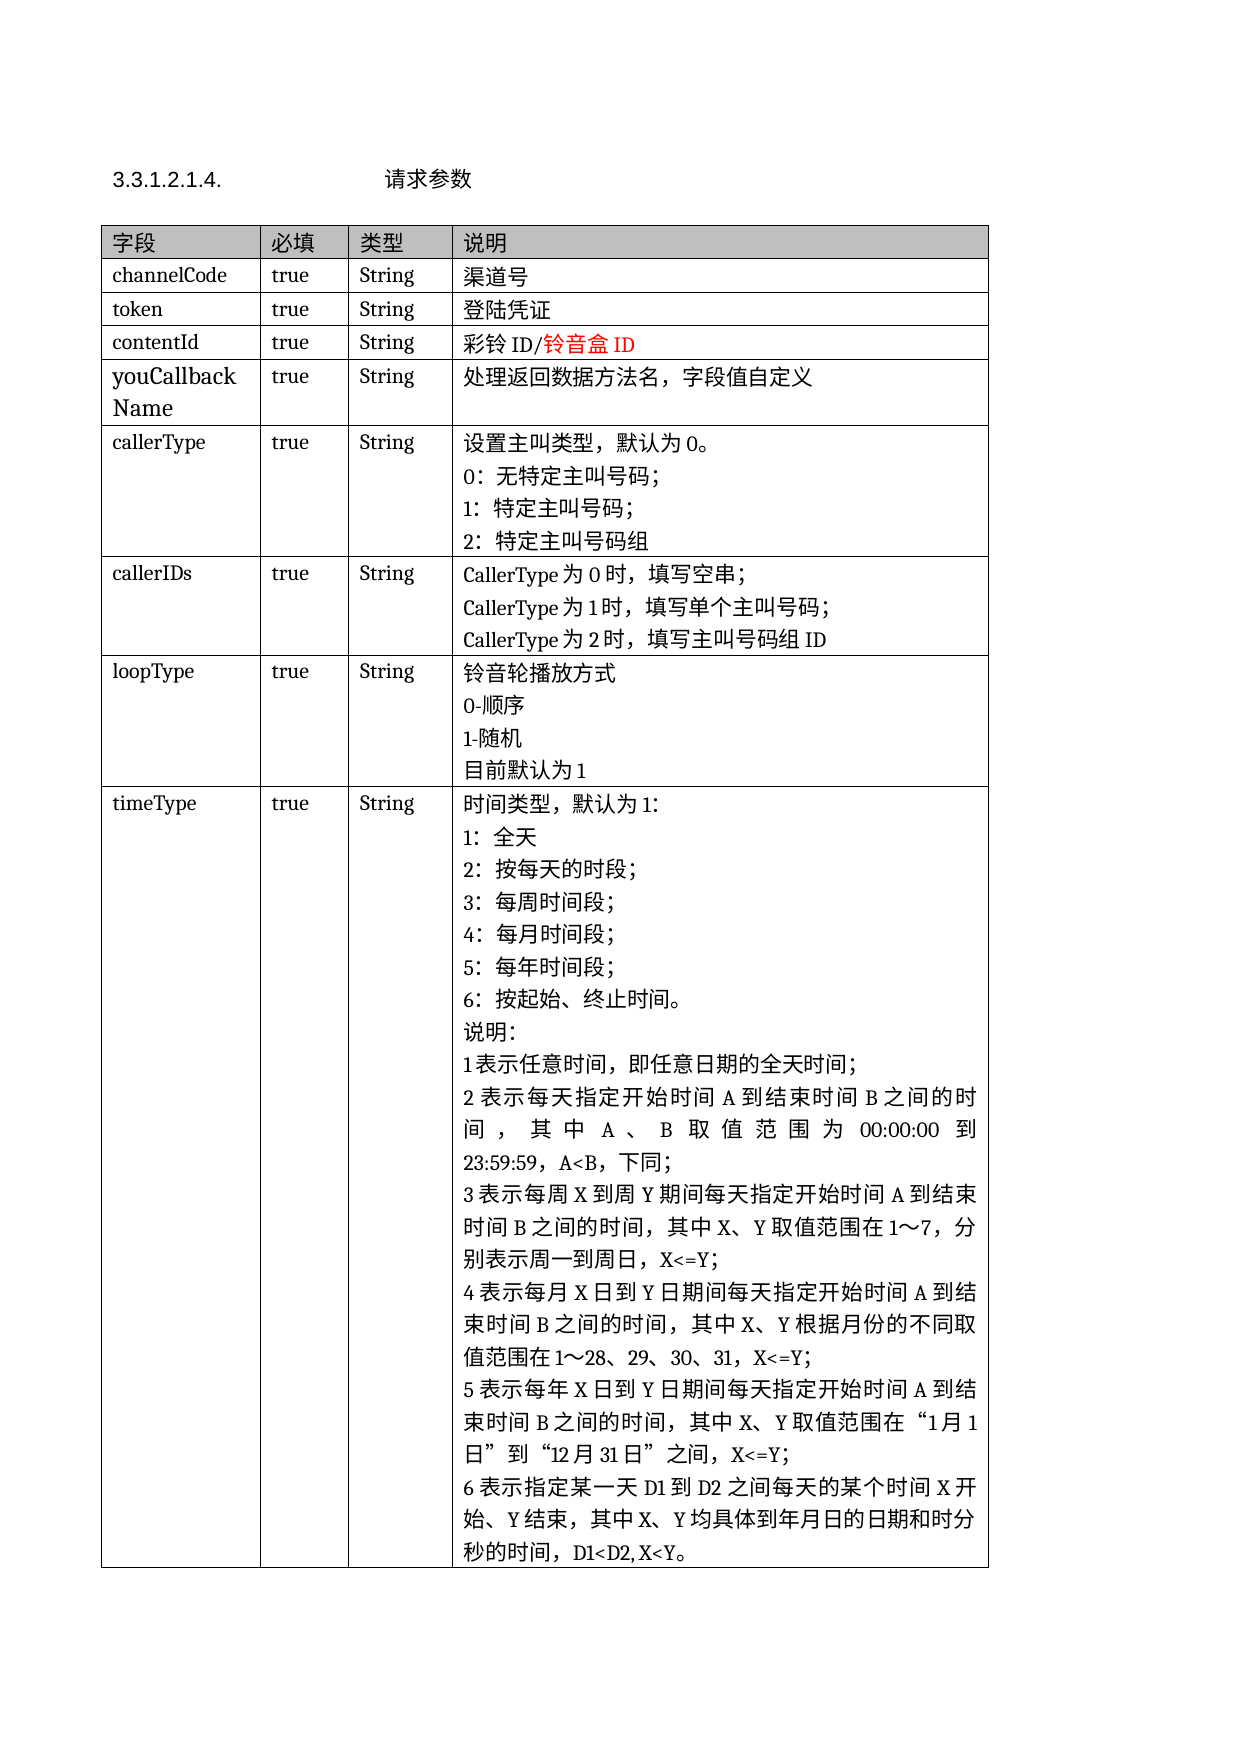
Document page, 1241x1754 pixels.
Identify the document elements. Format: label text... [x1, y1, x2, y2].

table_cell String [349, 293, 452, 325]
table_header 类型 [349, 226, 452, 258]
table_cell true [261, 293, 348, 325]
table_cell youCallbackName [102, 360, 260, 425]
table_cell 登陆凭证 [453, 293, 988, 325]
table_cell channelCode [102, 259, 260, 292]
table_cell 处理返回数据方法名，字段值自定义 [453, 360, 988, 425]
table_cell String [349, 360, 452, 425]
table_cell true [261, 326, 348, 359]
table_cell contentId [102, 326, 260, 359]
table_cell String [349, 426, 452, 556]
table_cell 时间类型，默认为1： 1：全天 2：按每天的时段； 3：每周时间段； 4：每月时间段； 5：每年时间段； 6：按起始、终止时间。 说明： 1表示任意时间，即任意日期的全天时间； 2表示每天指定开始时间A到结束时间B之间的时间，其中A、B取值范围为00:00:00到23:59:59，A<B，下同； 3表示每周X到周Y期间每天指定开始时间A到结束时间B之间的时间，其中X、Y取值范围在1～7，分别表示周一到周日，X<=Y； 4表示每月X日到Y日期间每天指定开始时间A到结束时间B之间的时间，其中X、Y根据月份的不同取值范围在1～28、29、30、31，X<=Y； 5表示每年X日到Y日期间每天指定开始时间A到结束时间B之间的时间，其中X、Y取值范围在“1月1日”到“12月31日”之间，X<=Y； 6表示指定某一天D1到D2之间每天的某个时间X开始、Y结束，其中X、Y均具体到年月日的日期和时分秒的时间，D1<D2, X<Y。 [453, 787, 988, 1567]
table_cell true [261, 557, 348, 654]
table_cell 铃音轮播放方式 0-顺序 1-随机 目前默认为1 [453, 656, 988, 786]
table_cell true [261, 360, 348, 425]
table_cell 设置主叫类型，默认为0。 0：无特定主叫号码； 1：特定主叫号码； 2：特定主叫号码组 [453, 426, 988, 556]
table_cell String [349, 326, 452, 359]
table_cell callerType [102, 426, 260, 556]
table_cell token [102, 293, 260, 325]
table_cell true [261, 259, 348, 292]
table_cell true [261, 426, 348, 556]
table_cell String [349, 656, 452, 786]
table_header 必填 [261, 226, 348, 258]
table_cell timeType [102, 787, 260, 1567]
table_cell 彩铃ID/铃音盒ID [453, 326, 988, 359]
table_cell CallerType为0时，填写空串； CallerType为1时，填写单个主叫号码； CallerType为2时，填写主叫号码组ID [453, 557, 988, 654]
table_cell loopType [102, 656, 260, 786]
table_cell String [349, 259, 452, 292]
table_cell callerIDs [102, 557, 260, 654]
table_cell 渠道号 [453, 259, 988, 292]
table_cell true [261, 656, 348, 786]
list 请求参数 [112, 162, 1128, 194]
table_header 说明 [453, 226, 988, 258]
table_header 字段 [102, 226, 260, 258]
table_cell String [349, 557, 452, 654]
table_cell String [349, 787, 452, 1567]
table_cell true [261, 787, 348, 1567]
